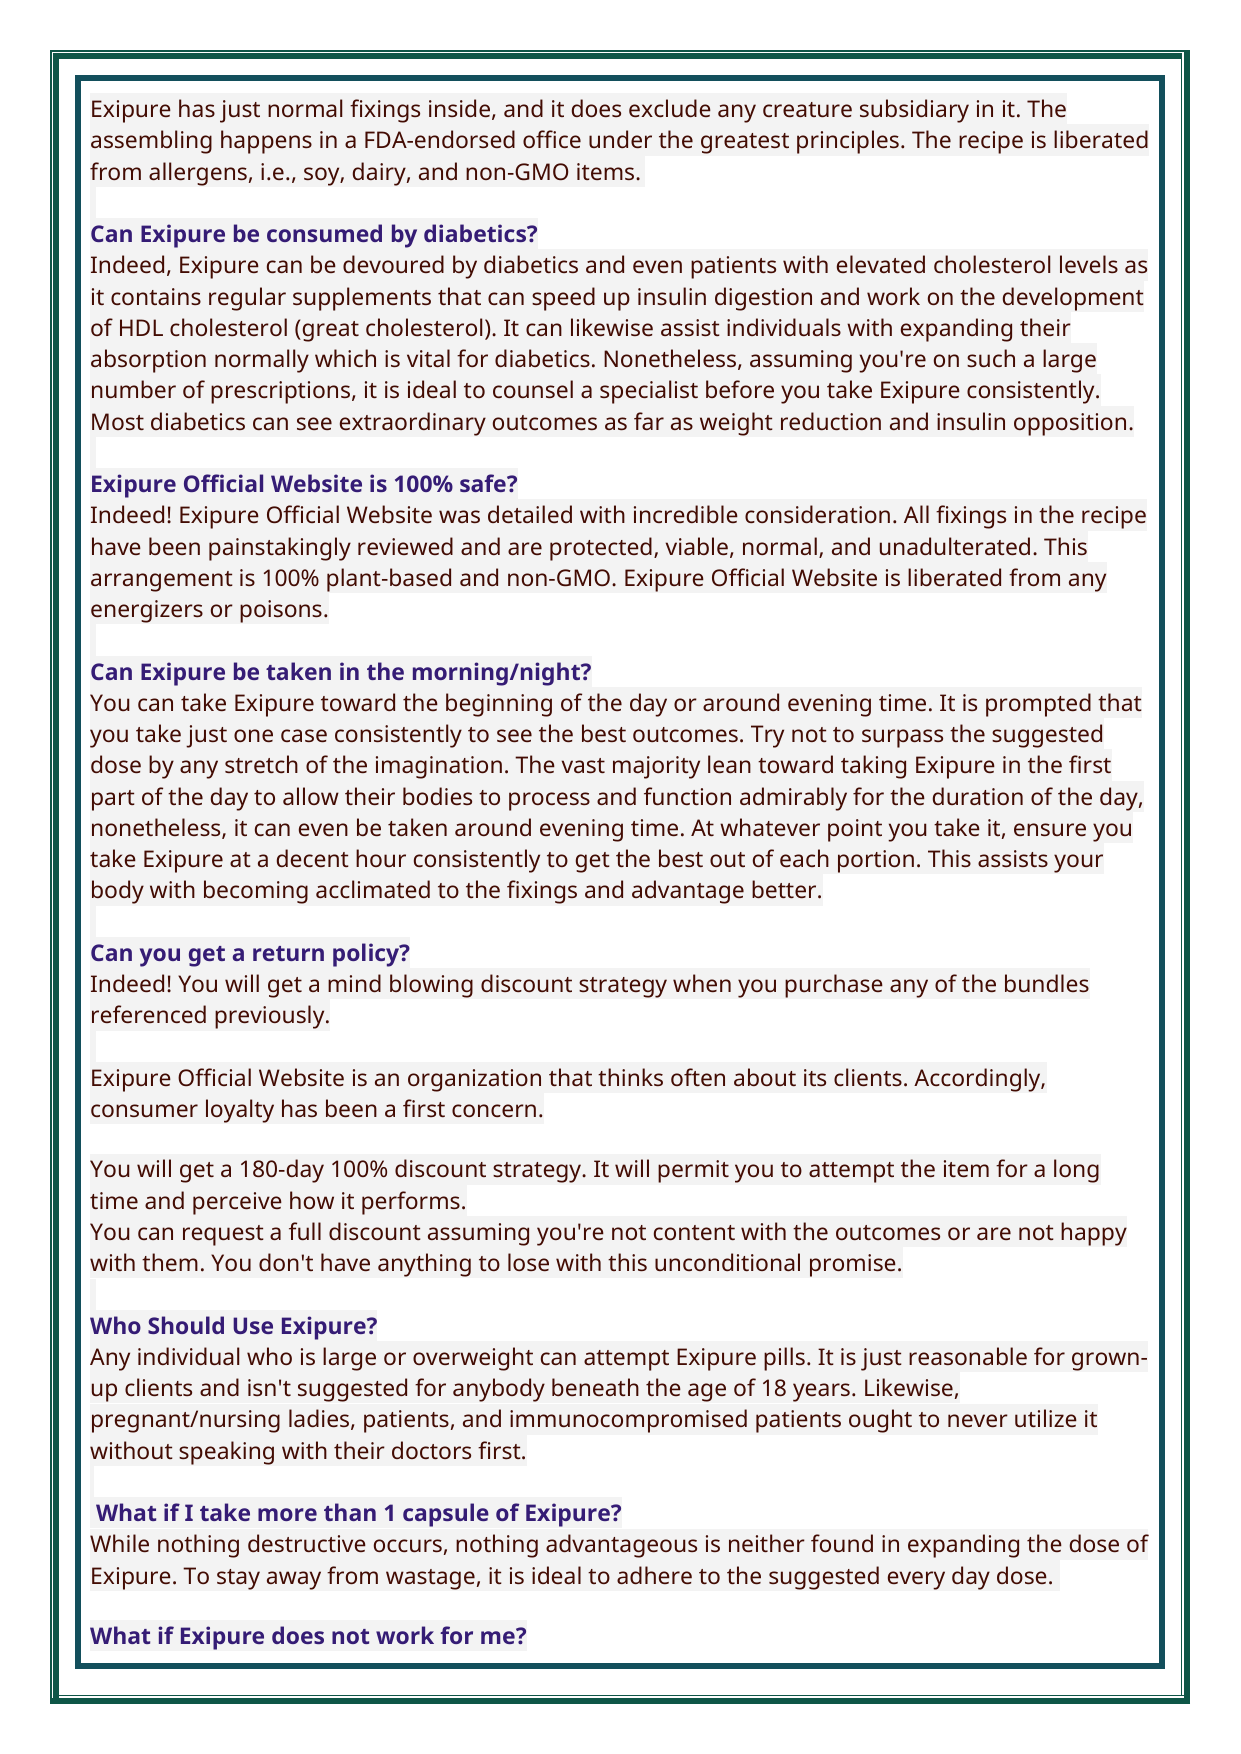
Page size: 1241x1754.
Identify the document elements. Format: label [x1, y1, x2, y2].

table_header [81, 81, 1159, 1663]
